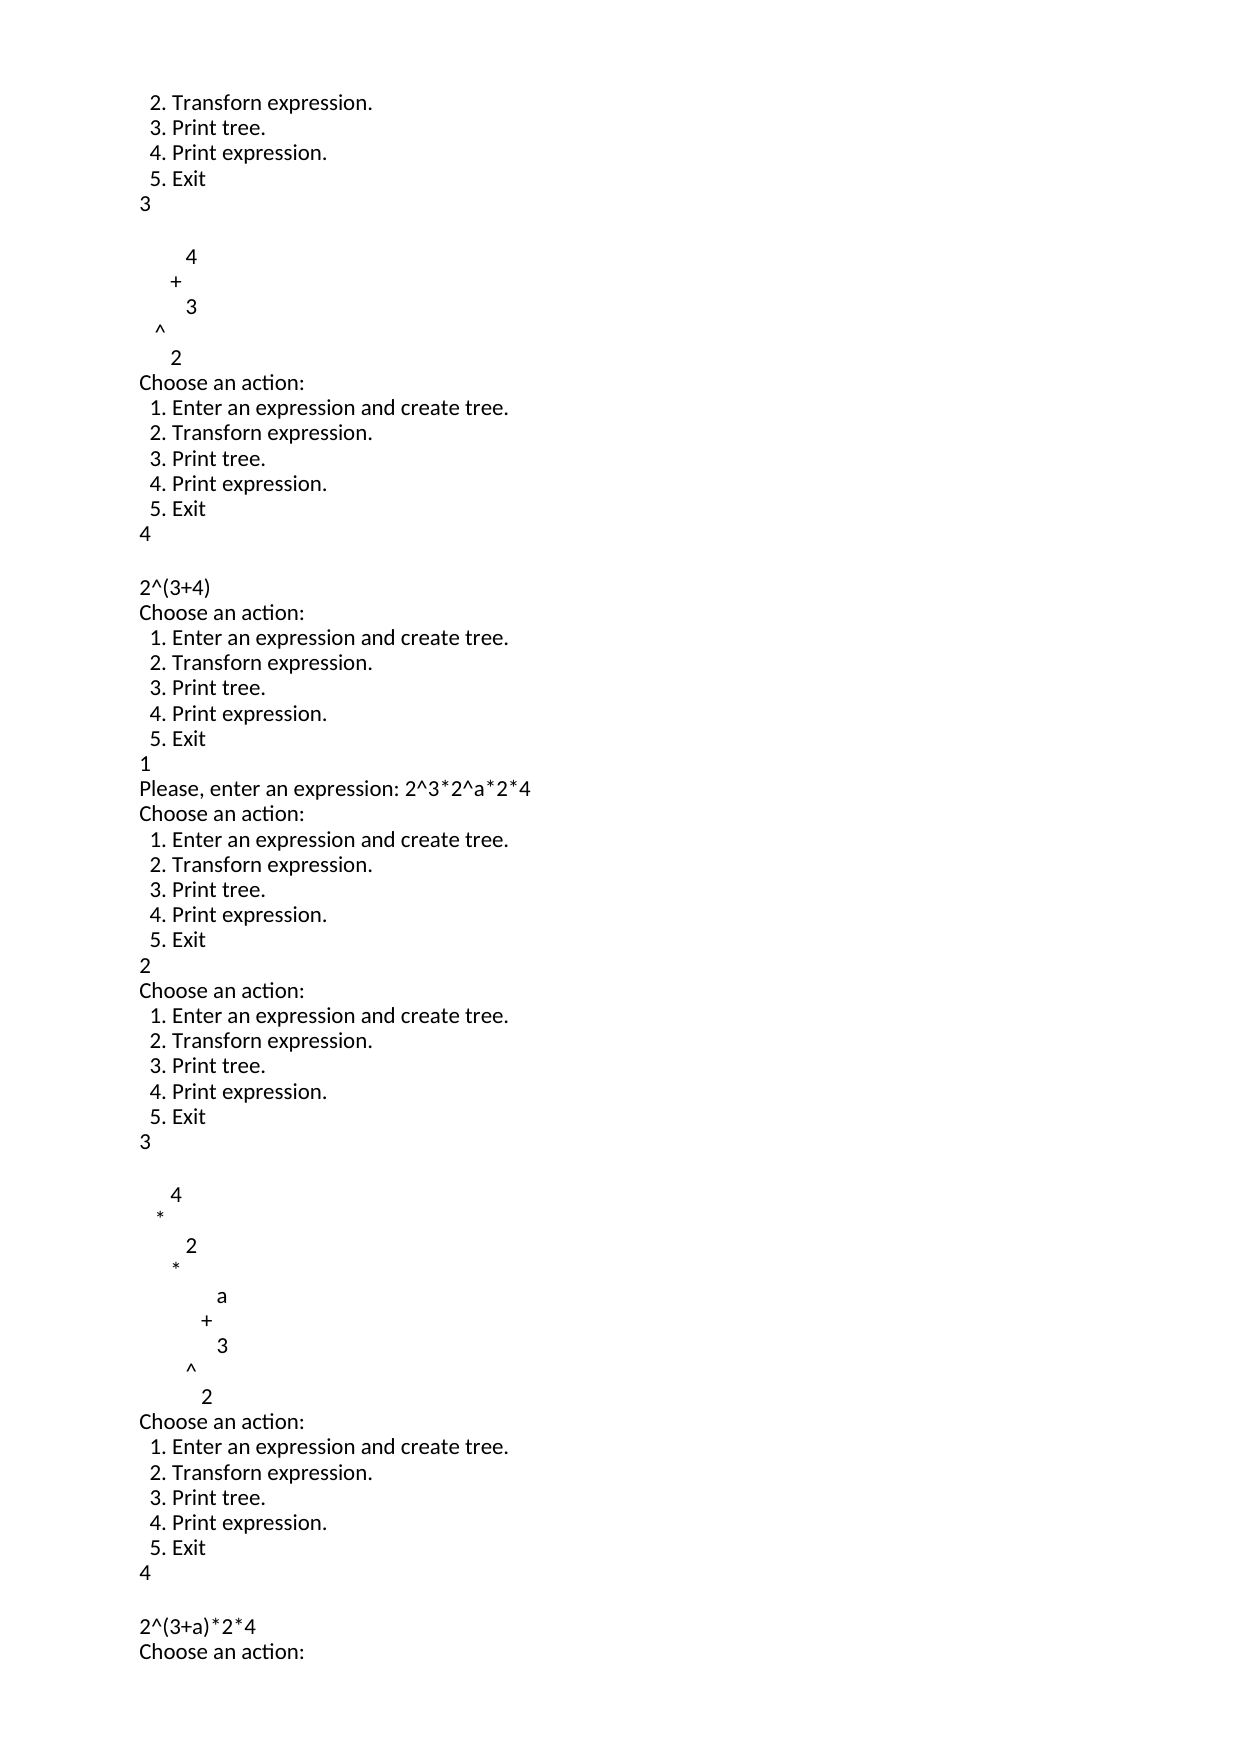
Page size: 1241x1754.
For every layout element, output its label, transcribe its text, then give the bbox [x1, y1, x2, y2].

text 3. Print tree. [139, 1485, 1172, 1510]
text 5. Exit [139, 166, 1172, 191]
text 3. Print tree. [139, 115, 1172, 141]
text 2^(3+4) [139, 575, 1172, 600]
text 2. Transforn expression. [139, 90, 1172, 115]
text 4 [139, 1183, 1172, 1208]
text 5. Exit [139, 928, 1172, 953]
text * [139, 1208, 1172, 1233]
text 3 [139, 295, 1172, 320]
text 3. Print tree. [139, 877, 1172, 902]
text 2 [139, 1384, 1172, 1409]
text Please, enter an expression: 2^3*2^a*2*4 [139, 776, 1172, 802]
text 4. Print expression. [139, 701, 1172, 726]
text 3. Print tree. [139, 446, 1172, 471]
text Choose an action: [139, 1639, 1172, 1664]
text 2. Transforn expression. [139, 852, 1172, 877]
text 1. Enter an expression and create tree. [139, 396, 1172, 421]
text 1. Enter an expression and create tree. [139, 1003, 1172, 1028]
text 4 [139, 244, 1172, 269]
text 3. Print tree. [139, 1054, 1172, 1079]
text + [139, 1309, 1172, 1334]
text 4. Print expression. [139, 902, 1172, 928]
text 2 [139, 345, 1172, 370]
text 4 [139, 522, 1172, 547]
text * [139, 1258, 1172, 1283]
text 1 [139, 751, 1172, 776]
text 4. Print expression. [139, 1510, 1172, 1536]
text 5. Exit [139, 1104, 1172, 1129]
text 2. Transforn expression. [139, 1460, 1172, 1485]
text 5. Exit [139, 726, 1172, 751]
text 4 [139, 1561, 1172, 1586]
text ^ [139, 1359, 1172, 1384]
text + [139, 269, 1172, 295]
text 4. Print expression. [139, 471, 1172, 496]
text Choose an action: [139, 1409, 1172, 1435]
text a [139, 1283, 1172, 1309]
text 3 [139, 1129, 1172, 1154]
text 2^(3+a)*2*4 [139, 1614, 1172, 1639]
text 1. Enter an expression and create tree. [139, 1435, 1172, 1460]
text 3 [139, 191, 1172, 216]
text Choose an action: [139, 978, 1172, 1003]
text 1. Enter an expression and create tree. [139, 625, 1172, 650]
text 1. Enter an expression and create tree. [139, 827, 1172, 852]
text 4. Print expression. [139, 141, 1172, 166]
text 3 [139, 1334, 1172, 1359]
text Choose an action: [139, 600, 1172, 625]
text 2. Transforn expression. [139, 421, 1172, 446]
text 2. Transforn expression. [139, 1028, 1172, 1054]
text 2 [139, 1233, 1172, 1258]
text 2 [139, 953, 1172, 978]
text 2. Transforn expression. [139, 650, 1172, 676]
text 5. Exit [139, 1536, 1172, 1561]
text 5. Exit [139, 496, 1172, 522]
text 4. Print expression. [139, 1079, 1172, 1104]
text Choose an action: [139, 802, 1172, 827]
text ^ [139, 320, 1172, 345]
text Choose an action: [139, 370, 1172, 396]
text 3. Print tree. [139, 676, 1172, 701]
